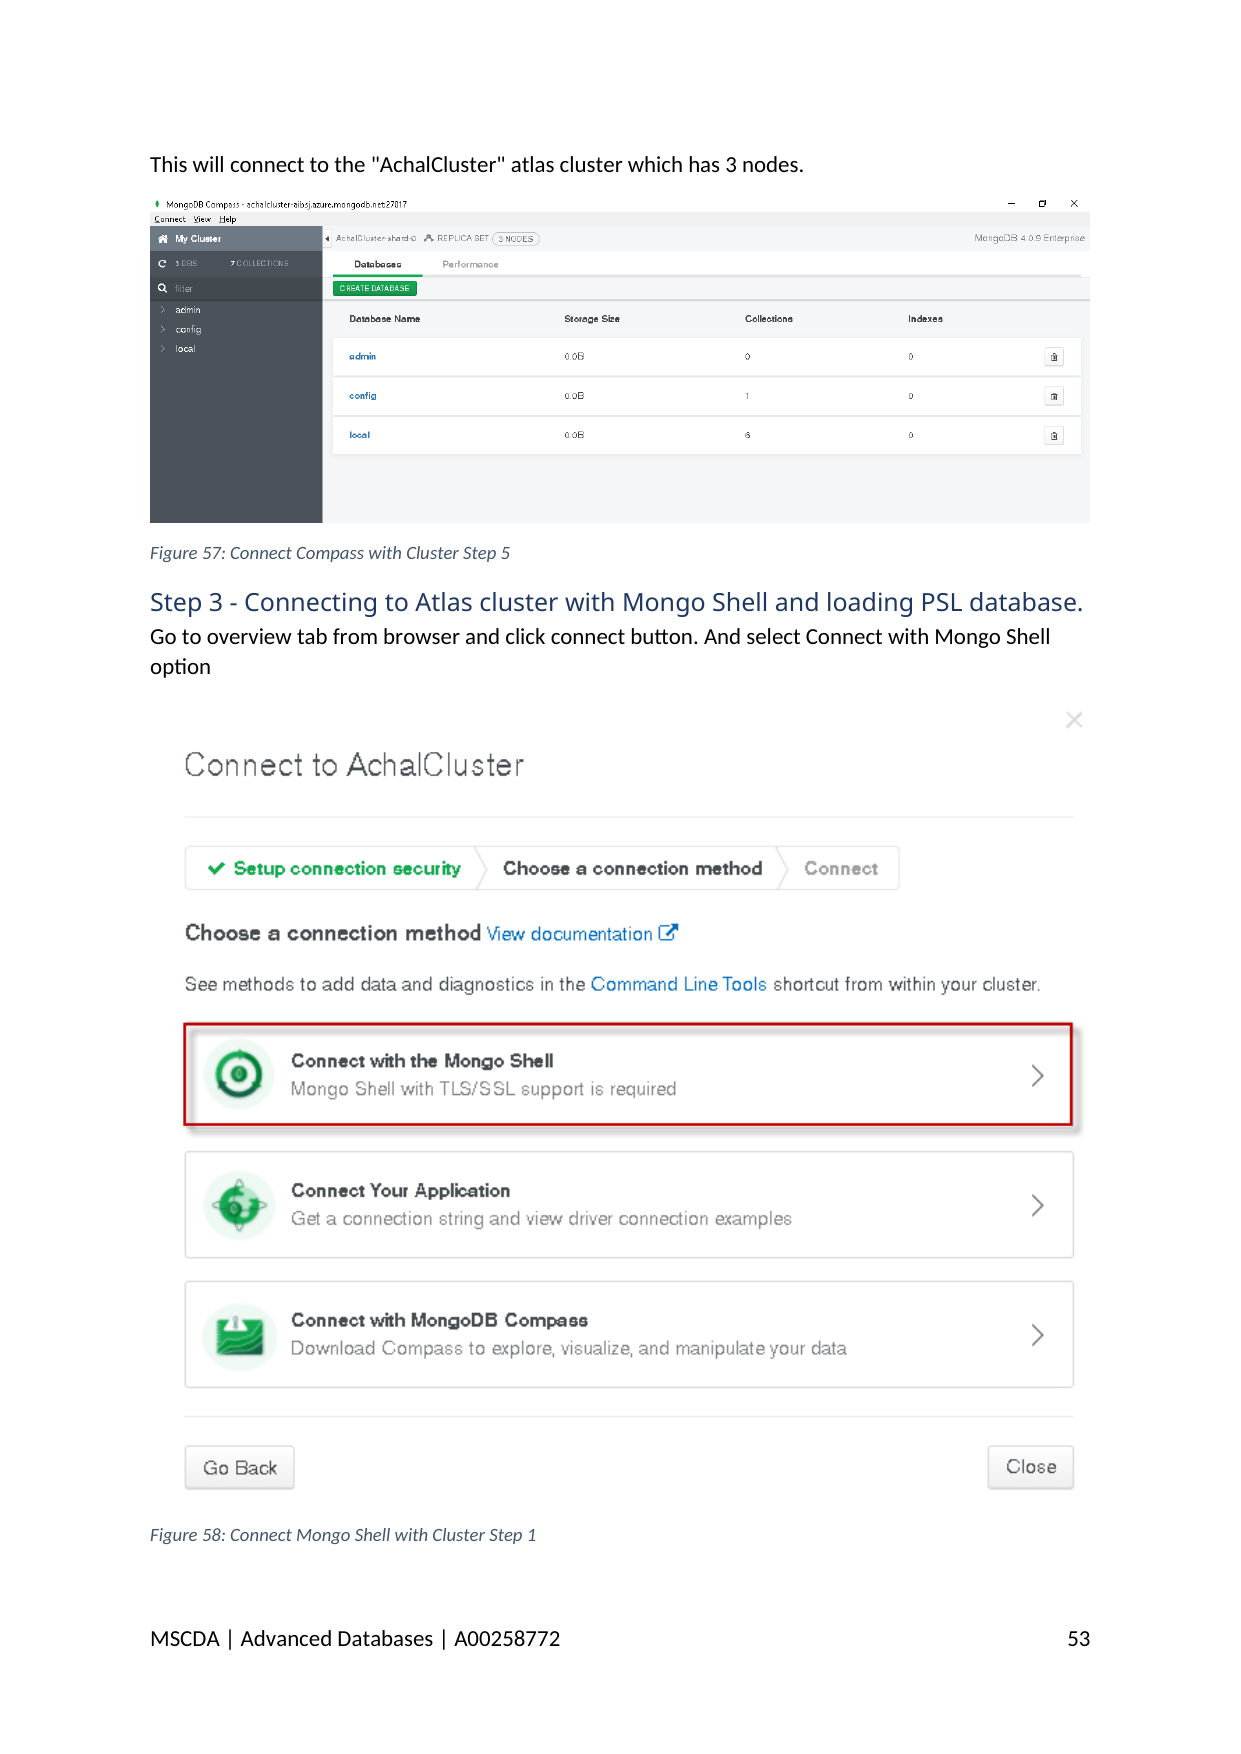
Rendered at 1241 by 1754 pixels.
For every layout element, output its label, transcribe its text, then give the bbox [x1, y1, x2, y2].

picture [150, 196, 1091, 523]
text Figure 58: Connect Mongo Shell with Cluster Step 1 [150, 1523, 1090, 1546]
text Figure 57: Connect Compass with Cluster Step 5 [150, 541, 1090, 564]
picture [150, 698, 1091, 1504]
subtitle Step 3 - Connecting to Atlas cluster with Mongo Shell and loading PSL database. [150, 585, 1090, 619]
text This will connect to the "AchalCluster" atlas cluster which has 3 nodes. [150, 150, 1090, 178]
text Go to overview tab from browser and click connect button. And select Connect with Mongo Shell option [150, 622, 1090, 680]
